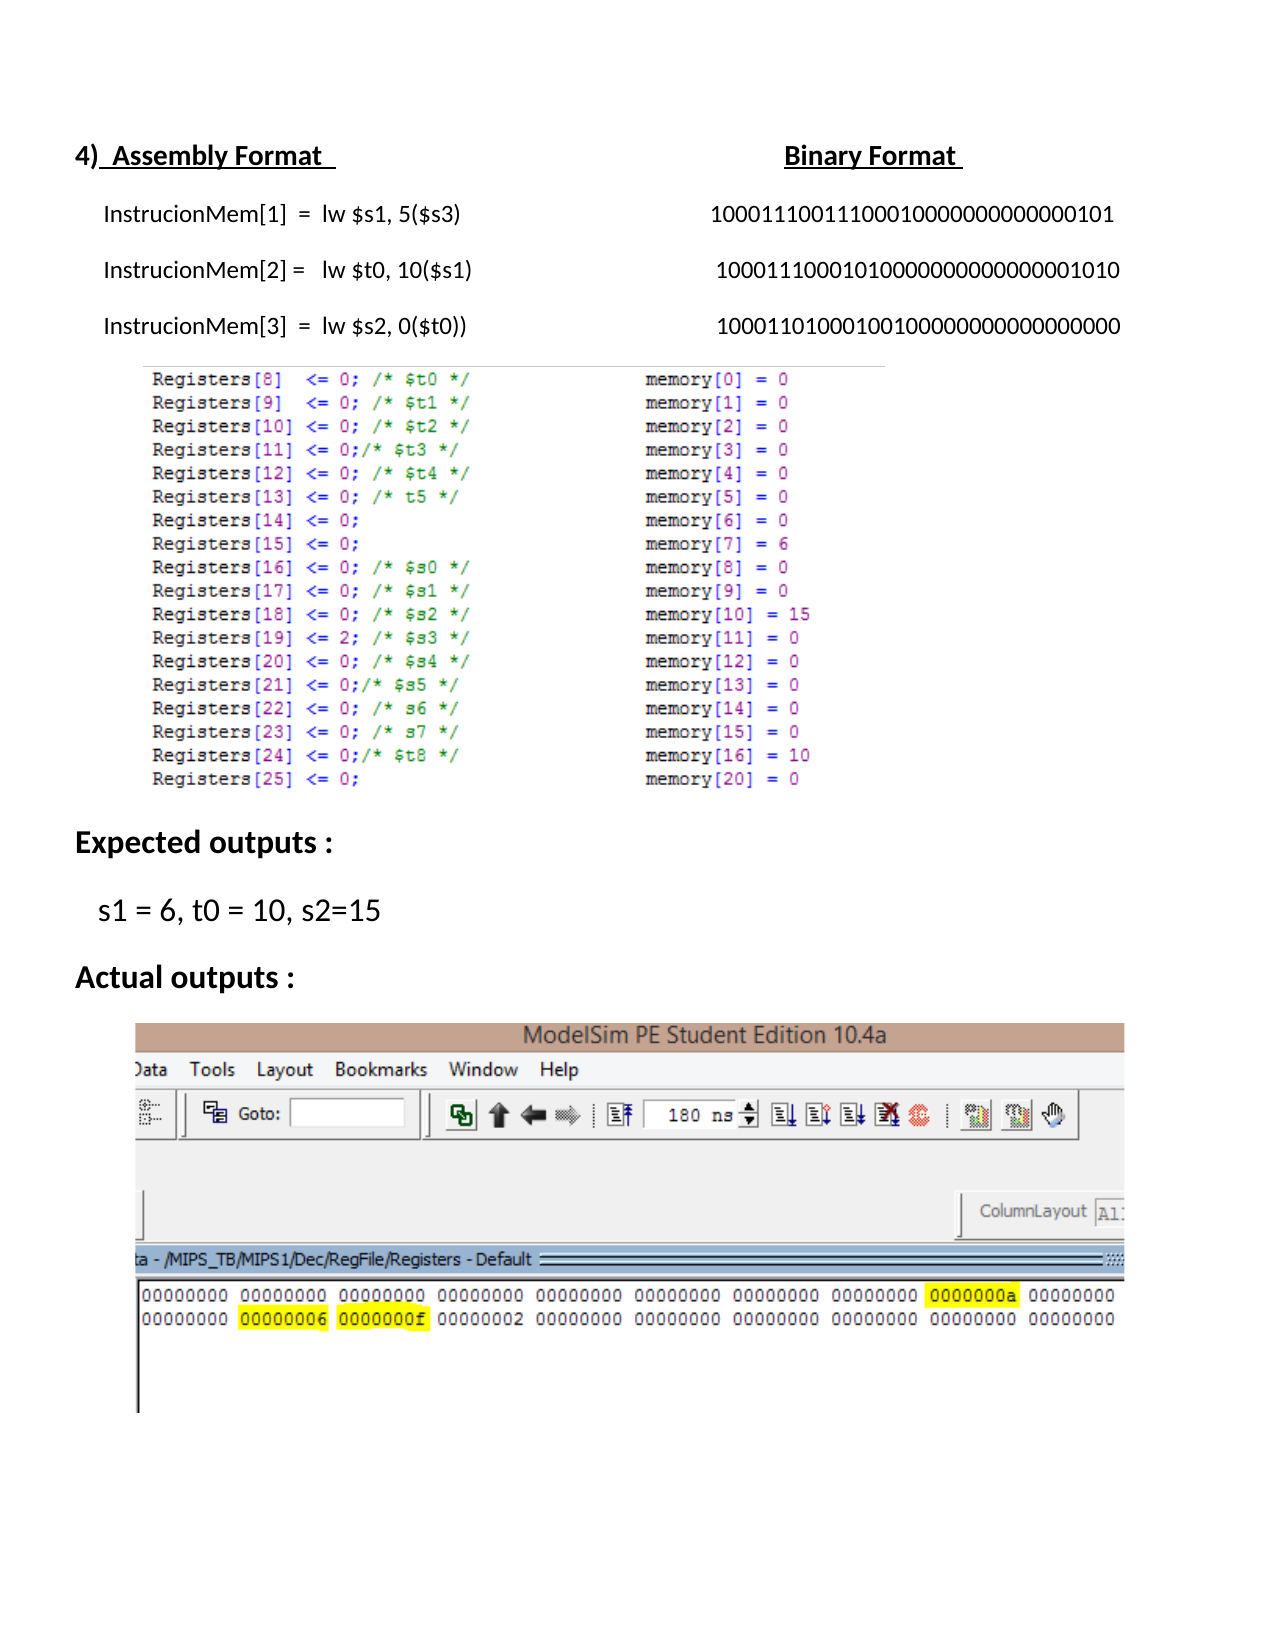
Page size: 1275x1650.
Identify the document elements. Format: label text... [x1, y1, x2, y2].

text InstrucionMem[2] = lw $t0, 10($s1) 10001110001010000000000000001010 [75, 254, 1200, 285]
picture [142, 366, 885, 796]
text InstrucionMem[3] = lw $s2, 0($t0)) 10001101000100100000000000000000 [75, 310, 1200, 341]
text 4) Assembly Format Binary Format [75, 137, 1200, 172]
picture [135, 1023, 1125, 1413]
text Actual outputs : [75, 956, 1200, 997]
text Expected outputs : [75, 821, 1200, 862]
text InstrucionMem[1] = lw $s1, 5($s3) 10001110011100010000000000000101 [75, 198, 1200, 229]
text s1 = 6, t0 = 10, s2=15 [75, 889, 1200, 929]
